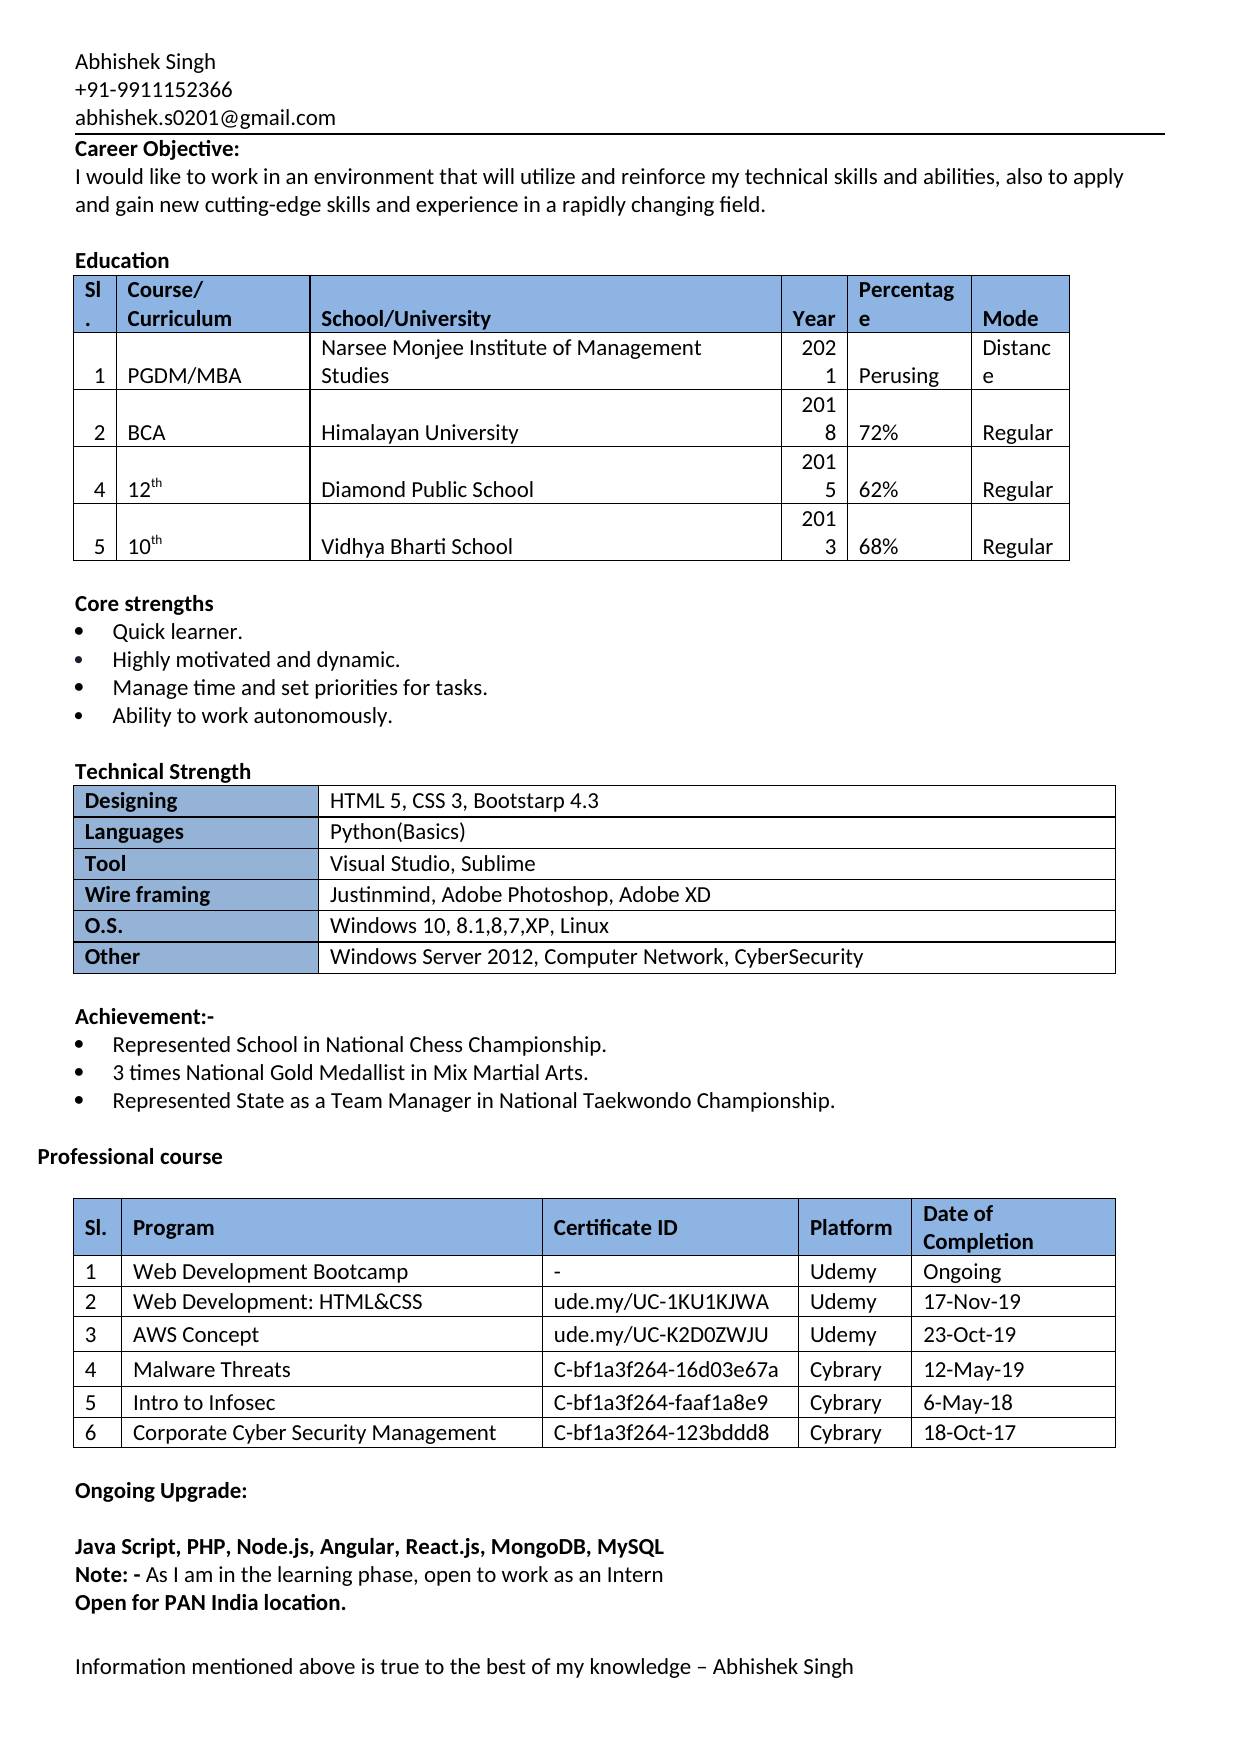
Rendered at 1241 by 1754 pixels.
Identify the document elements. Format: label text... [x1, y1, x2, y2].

table_cell Udemy [799, 1287, 911, 1316]
list 3 times National Gold Medallist in Mix Martial Arts. [75, 1058, 1165, 1086]
table_cell Udemy [799, 1317, 911, 1351]
list Ability to work autonomously. [75, 701, 1165, 729]
list Quick learner. [75, 617, 1165, 645]
table_header Date of Completion [912, 1199, 1115, 1255]
table_cell Narsee Monjee Institute of Management Studies [311, 333, 781, 389]
table_cell 2 [74, 390, 116, 446]
text Achievement:- [75, 1002, 1165, 1030]
table_header Course/Curriculum [117, 276, 309, 332]
table_cell C-bf1a3f264-faaf1a8e9 [543, 1387, 798, 1417]
table_cell ude.my/UC-1KU1KJWA [543, 1287, 798, 1316]
table_cell C-bf1a3f264-16d03e67a [543, 1352, 798, 1386]
list Manage time and set priorities for tasks. [75, 673, 1165, 701]
table_cell Malware Threats [122, 1352, 542, 1386]
table_cell Tool [74, 849, 318, 879]
table_cell 6 [74, 1418, 121, 1447]
table_cell Regular [972, 447, 1069, 503]
text Abhishek Singh [75, 47, 1165, 75]
table_header Year [782, 276, 847, 332]
table_cell Python(Basics) [319, 818, 1115, 848]
table_cell 10th [117, 504, 309, 560]
table_header Designing [74, 786, 318, 816]
table_cell 2015 [782, 447, 847, 503]
table_cell 18-Oct-17 [912, 1418, 1115, 1447]
table_cell 5 [74, 1387, 121, 1417]
table_cell Languages [74, 818, 318, 848]
table_cell Distance [972, 333, 1069, 389]
table_cell Perusing [848, 333, 971, 389]
table_cell 5 [74, 504, 116, 560]
table_header Platform [799, 1199, 911, 1255]
table_cell Cybrary [799, 1387, 911, 1417]
table_cell Corporate Cyber Security Management [122, 1418, 542, 1447]
text Core strengths [75, 589, 1165, 617]
table_cell 1 [74, 333, 116, 389]
table_cell 2021 [782, 333, 847, 389]
text Java Script, PHP, Node.js, Angular, React.js, MongoDB, MySQL [75, 1532, 1165, 1560]
table_cell Web Development: HTML&CSS [122, 1287, 542, 1316]
table_cell Visual Studio, Sublime [319, 849, 1115, 879]
list Highly motivated and dynamic. [75, 645, 1165, 673]
table_cell 2013 [782, 504, 847, 560]
table_cell 2018 [782, 390, 847, 446]
text +91-9911152366 [75, 75, 1165, 103]
table_cell C-bf1a3f264-123bddd8 [543, 1418, 798, 1447]
table_header Sl. [74, 1199, 121, 1255]
table_cell 4 [74, 1352, 121, 1386]
table_cell ude.my/UC-K2D0ZWJU [543, 1317, 798, 1351]
text Professional course [37, 1142, 1165, 1170]
table_cell Windows Server 2012, Computer Network, CyberSecurity [319, 943, 1115, 973]
text I would like to work in an environment that will utilize and reinforce my technical skills and abilities, also to apply and gain new cutting-edge skills and experience in a rapidly changing field. [75, 162, 1165, 218]
table_cell 12th [117, 447, 309, 503]
text abhishek.s0201@gmail.com [75, 103, 1165, 133]
table_cell Intro to Infosec [122, 1387, 542, 1417]
table_cell Himalayan University [311, 390, 781, 446]
table_cell O.S. [74, 911, 318, 941]
table_header Certificate ID [543, 1199, 798, 1255]
table_header Sl. [74, 276, 116, 332]
table_header Program [122, 1199, 542, 1255]
table_cell Cybrary [799, 1418, 911, 1447]
table_cell Web Development Bootcamp [122, 1256, 542, 1286]
table_header School/University [311, 276, 781, 332]
table_cell - [543, 1256, 798, 1286]
table_cell 6-May-18 [912, 1387, 1115, 1417]
text Ongoing Upgrade: [75, 1476, 1165, 1504]
text Note: - As I am in the learning phase, open to work as an Intern [75, 1560, 1165, 1588]
table_cell Justinmind, Adobe Photoshop, Adobe XD [319, 880, 1115, 910]
table_cell Udemy [799, 1256, 911, 1286]
table_cell Vidhya Bharti School [311, 504, 781, 560]
table_header Percentage [848, 276, 971, 332]
table_cell 12-May-19 [912, 1352, 1115, 1386]
table_cell 68% [848, 504, 971, 560]
table_cell Other [74, 943, 318, 973]
table_cell BCA [117, 390, 309, 446]
table_cell 1 [74, 1256, 121, 1286]
table_header HTML 5, CSS 3, Bootstarp 4.3 [319, 786, 1115, 816]
table_cell 72% [848, 390, 971, 446]
table_cell AWS Concept [122, 1317, 542, 1351]
list Represented State as a Team Manager in National Taekwondo Championship. [75, 1086, 1165, 1114]
table_cell Regular [972, 390, 1069, 446]
text Open for PAN India location. [75, 1588, 1165, 1616]
table_cell 62% [848, 447, 971, 503]
table_cell 17-Nov-19 [912, 1287, 1115, 1316]
table_header Mode [972, 276, 1069, 332]
table_cell Windows 10, 8.1,8,7,XP, Linux [319, 911, 1115, 941]
table_cell 2 [74, 1287, 121, 1316]
table_cell Cybrary [799, 1352, 911, 1386]
table_cell PGDM/MBA [117, 333, 309, 389]
table_cell 3 [74, 1317, 121, 1351]
table_cell Regular [972, 504, 1069, 560]
table_cell 23-Oct-19 [912, 1317, 1115, 1351]
list Represented School in National Chess Championship. [75, 1030, 1165, 1058]
table_cell 4 [74, 447, 116, 503]
table_cell Wire framing [74, 880, 318, 910]
table_cell Diamond Public School [311, 447, 781, 503]
table_cell Ongoing [912, 1256, 1115, 1286]
text Education [75, 247, 1165, 274]
text Career Objective: [75, 135, 1165, 162]
text Technical Strength [75, 757, 1165, 785]
